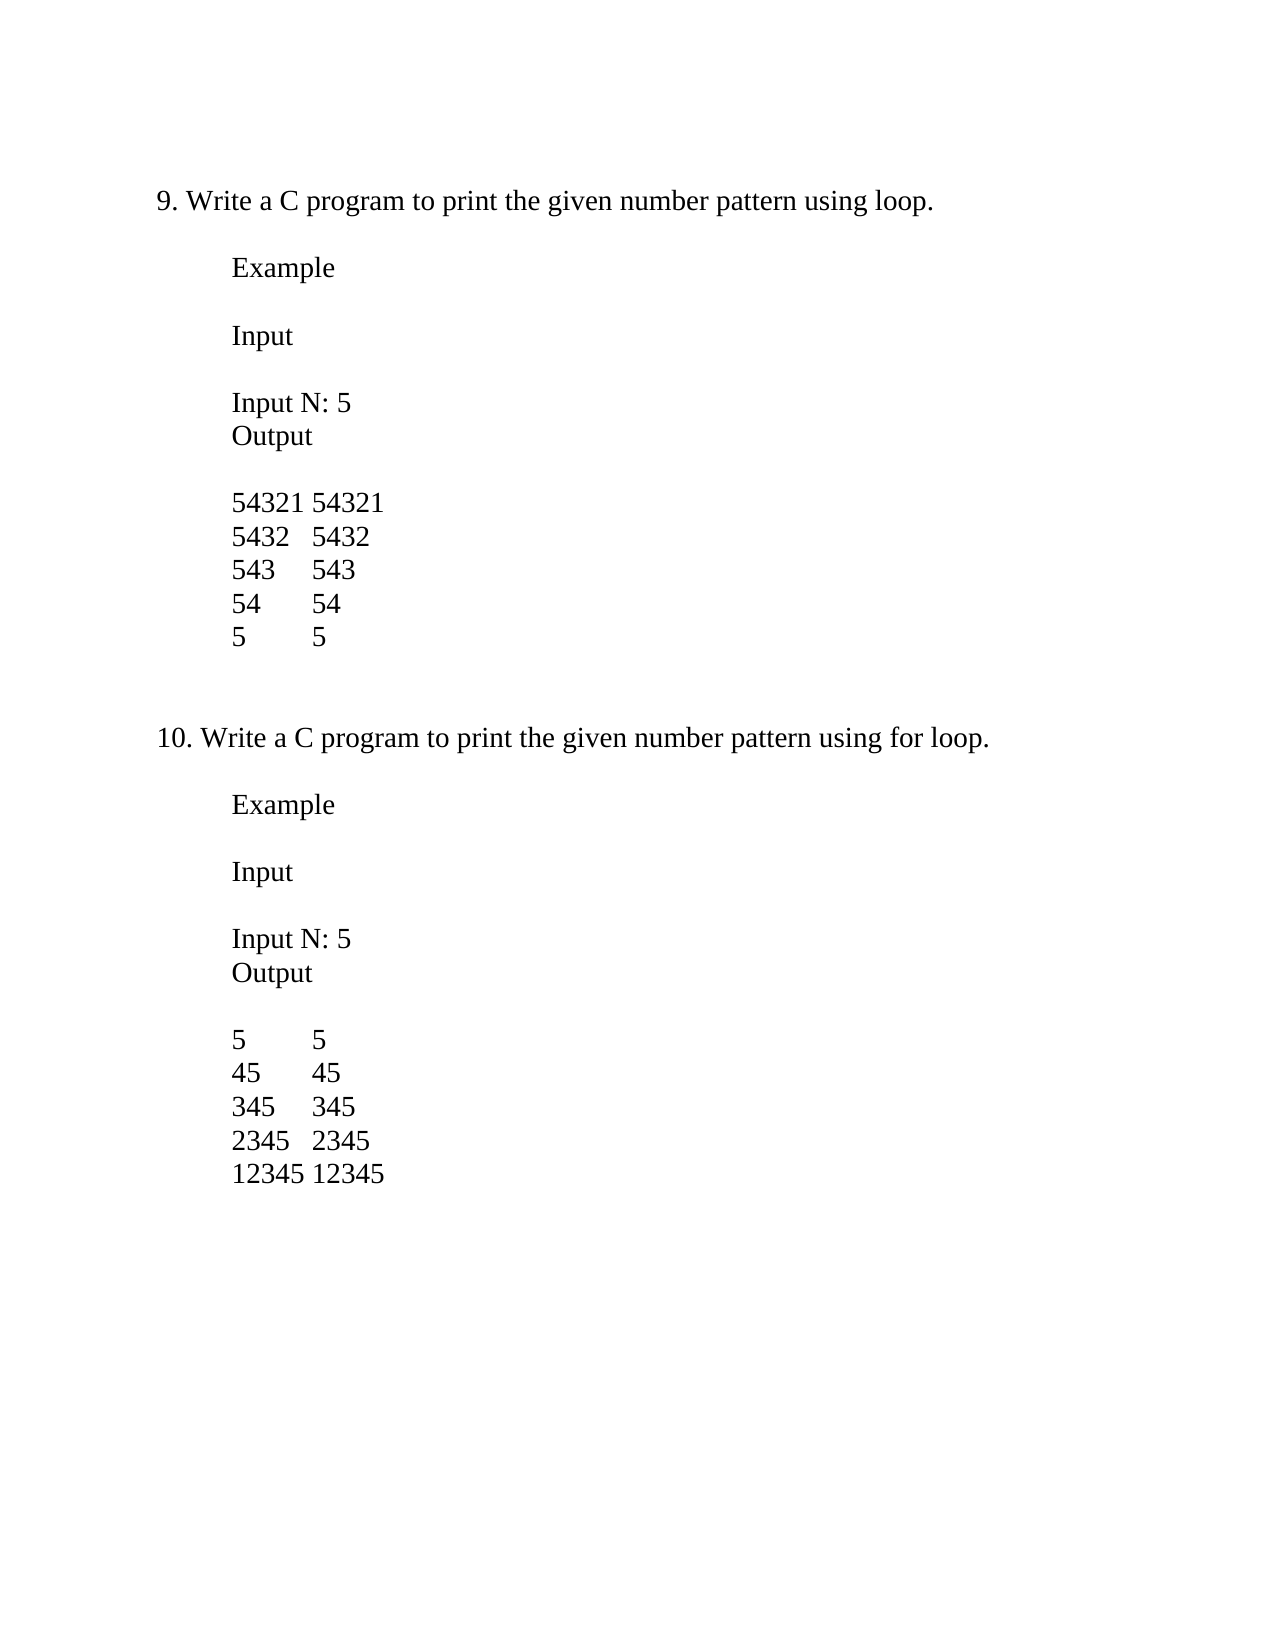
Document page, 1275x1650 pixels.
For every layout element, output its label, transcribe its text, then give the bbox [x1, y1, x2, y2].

text 345 345 [231, 1089, 1118, 1123]
text Example [231, 787, 1118, 821]
text Input N: 5 [231, 385, 1118, 418]
text 5 5 [231, 1022, 1118, 1056]
text 54 54 [231, 586, 1118, 619]
text 12345 12345 [231, 1156, 1118, 1190]
text 5 5 [231, 619, 1118, 653]
text 54321 54321 [231, 485, 1118, 519]
text Input [231, 318, 1118, 351]
text 10. Write a C program to print the given number pattern using for loop. [156, 720, 1118, 754]
text 2345 2345 [231, 1123, 1118, 1156]
text Output [231, 418, 1118, 452]
text Output [231, 955, 1118, 988]
text 45 45 [231, 1056, 1118, 1089]
text Example [231, 251, 1118, 284]
text 543 543 [231, 552, 1118, 586]
text Input [231, 854, 1118, 888]
text 9. Write a C program to print the given number pattern using loop. [156, 183, 1118, 217]
text Input N: 5 [231, 921, 1118, 955]
text 5432 5432 [231, 519, 1118, 552]
